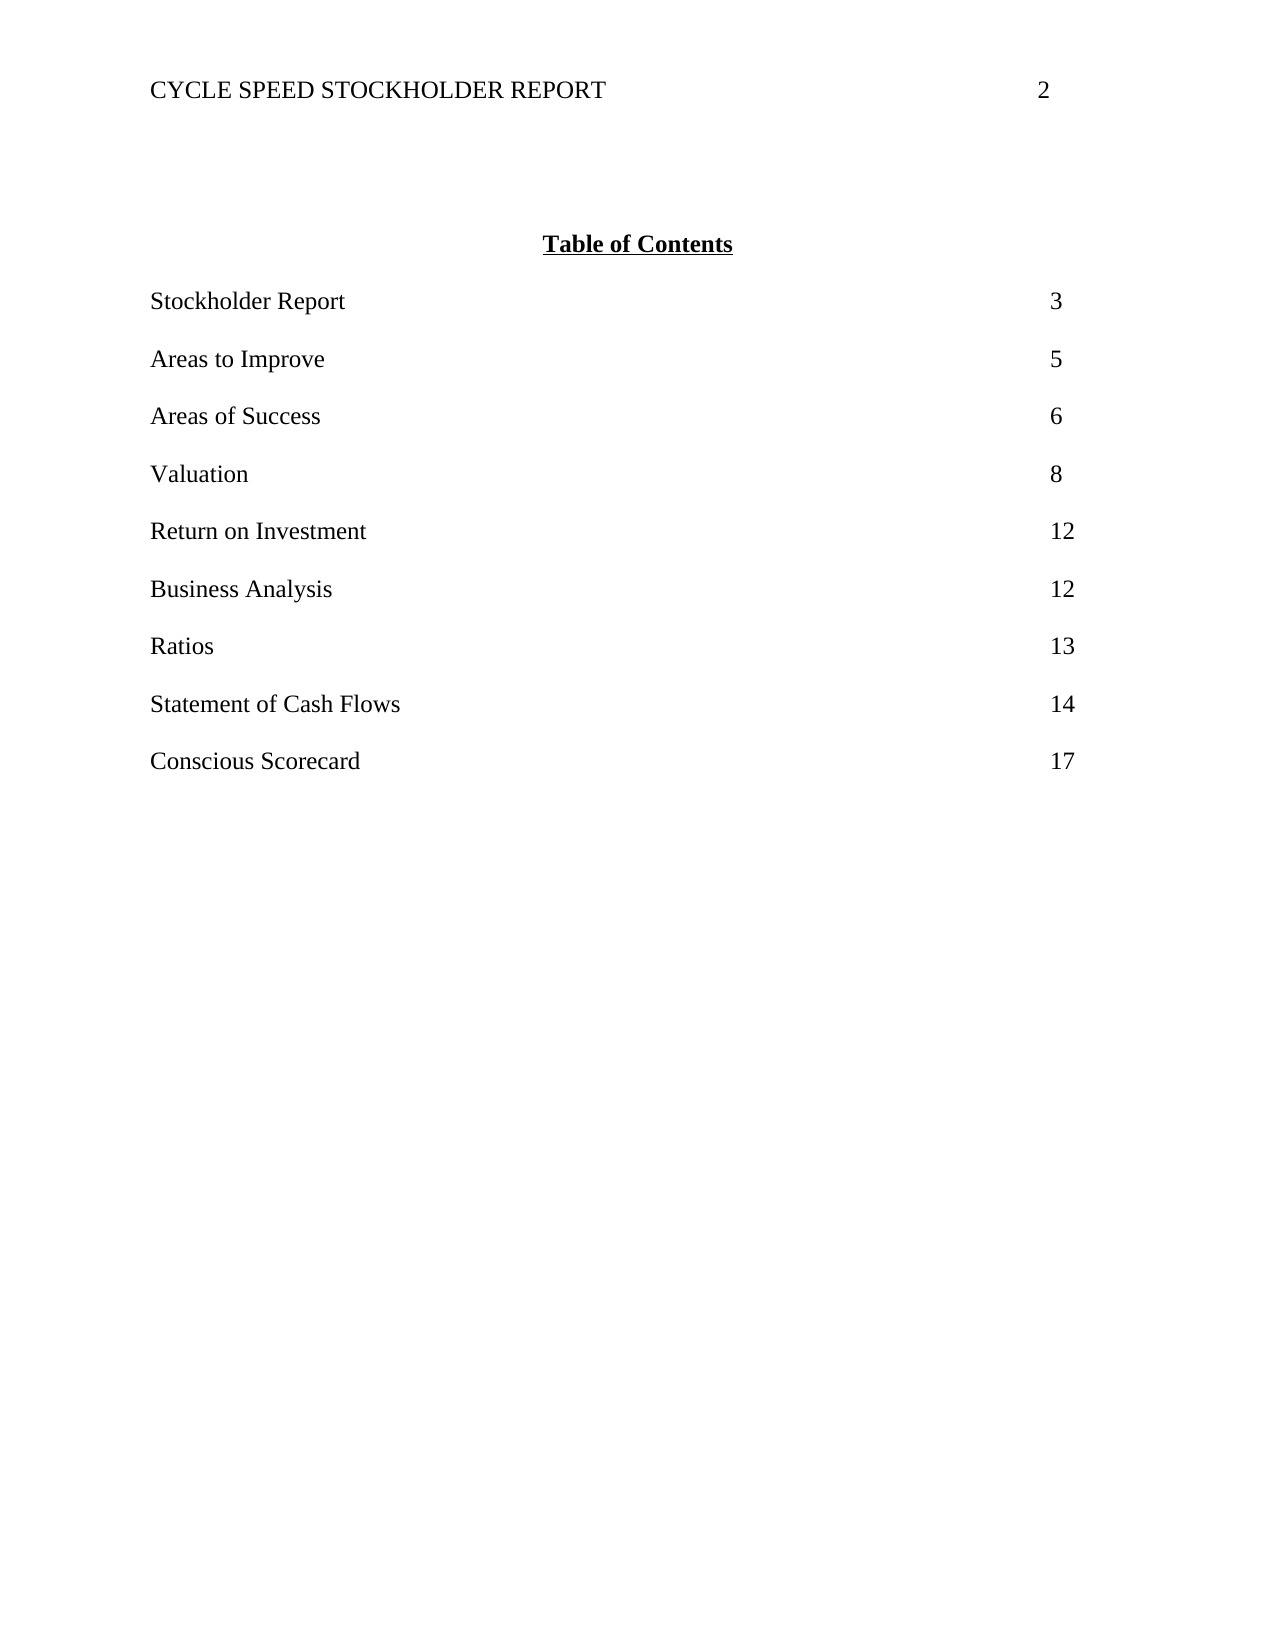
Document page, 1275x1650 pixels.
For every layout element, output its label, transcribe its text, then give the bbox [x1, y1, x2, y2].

text Conscious Scorecard 17 [150, 746, 1125, 775]
text Return on Investment 12 [150, 516, 1125, 545]
text Areas of Success 6 [150, 401, 1125, 430]
title Table of Contents [150, 229, 1125, 257]
text Areas to Improve 5 [150, 344, 1125, 372]
text Valuation 8 [150, 459, 1125, 487]
title Stockholder Report 3 [150, 286, 1125, 315]
text Business Analysis 12 [150, 574, 1125, 602]
text Ratios 13 [150, 631, 1125, 660]
text Statement of Cash Flows 14 [150, 689, 1125, 717]
